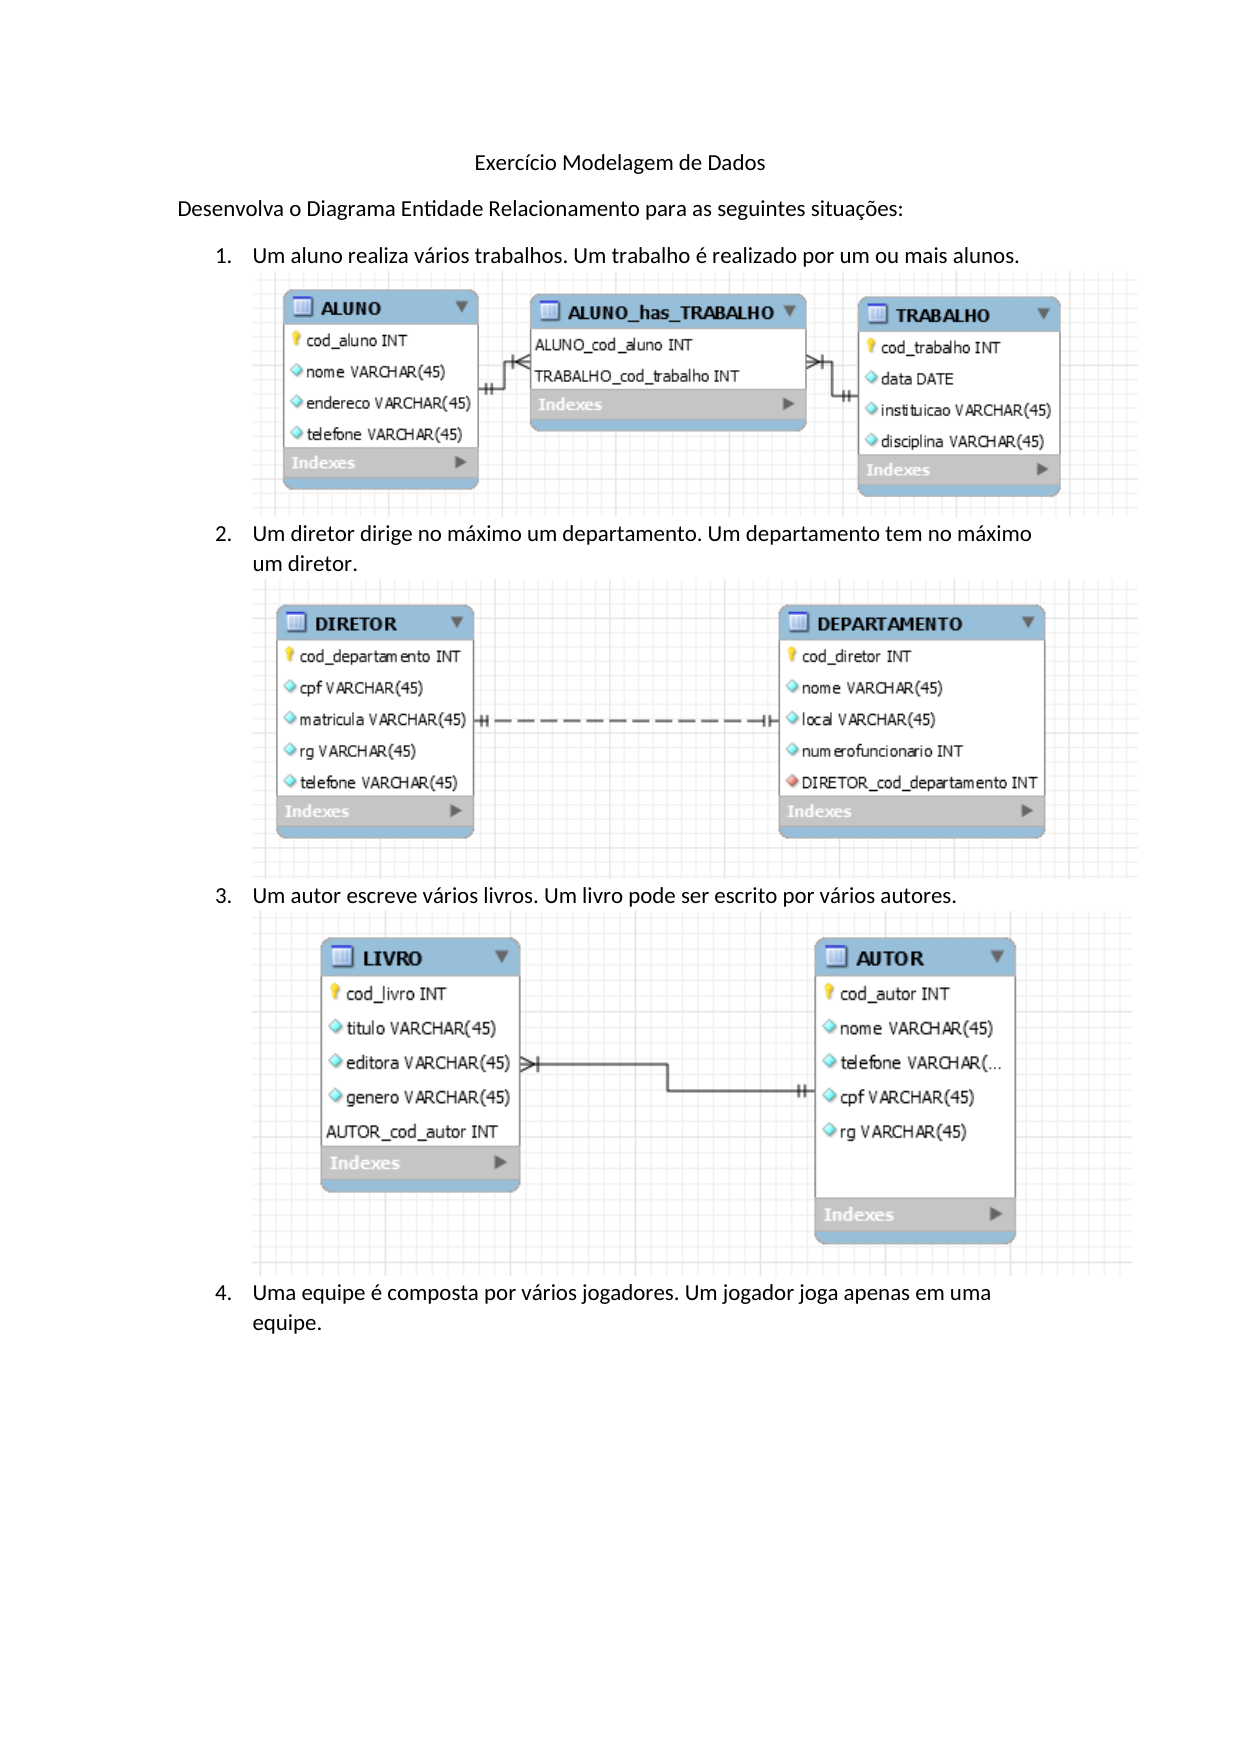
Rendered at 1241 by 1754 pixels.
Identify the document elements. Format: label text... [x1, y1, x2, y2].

text Desenvolva o Diagrama Entidade Relacionamento para as seguintes situações: [177, 194, 1063, 222]
picture [252, 911, 1132, 1276]
list Um aluno realiza vários trabalhos. Um trabalho é realizado por um ou mais alunos. [215, 241, 1063, 269]
list Uma equipe é composta por vários jogadores. Um jogador joga apenas em uma equipe. [215, 1278, 1063, 1336]
picture [252, 579, 1138, 879]
list Um autor escreve vários livros. Um livro pode ser escrito por vários autores. [215, 881, 1063, 909]
text Exercício Modelagem de Dados [177, 148, 1063, 176]
list Um diretor dirige no máximo um departamento. Um departamento tem no máximo um diretor. [215, 519, 1063, 577]
picture [252, 271, 1138, 517]
